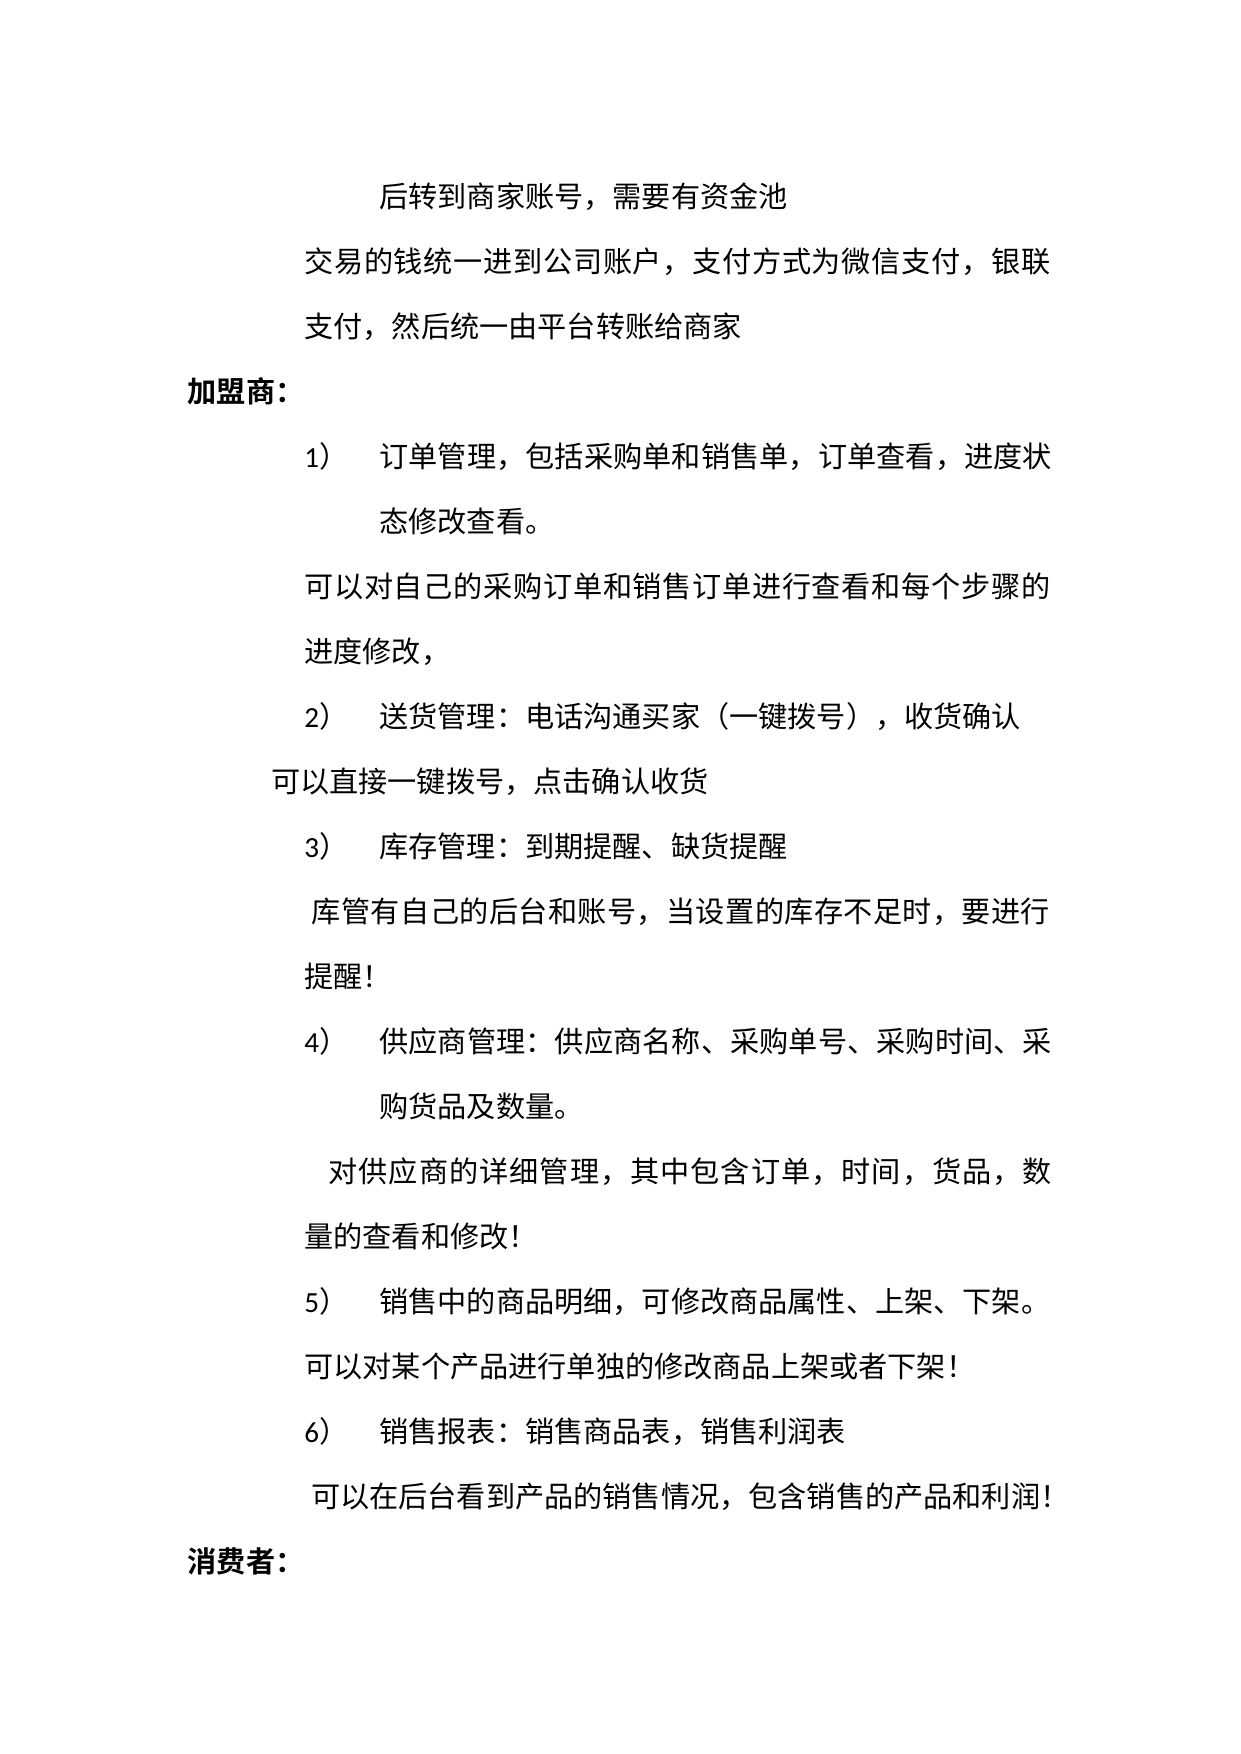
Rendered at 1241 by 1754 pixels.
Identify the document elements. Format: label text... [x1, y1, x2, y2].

text 消费者： [187, 1527, 1053, 1592]
list 可以直接一键拨号，点击确认收货 [187, 747, 1053, 812]
list 供应商管理：供应商名称、采购单号、采购时间、采购货品及数量。 [304, 1007, 1053, 1137]
list 可以对自己的采购订单和销售订单进行查看和每个步骤的进度修改， [304, 552, 1053, 682]
text 加盟商： [187, 357, 1053, 422]
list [304, 162, 1053, 227]
list 库管有自己的后台和账号，当设置的库存不足时，要进行提醒！ [304, 877, 1053, 1007]
list 对供应商的详细管理，其中包含订单，时间，货品，数量的查看和修改！ [304, 1137, 1053, 1267]
list 可以在后台看到产品的销售情况，包含销售的产品和利润！ [304, 1462, 1053, 1527]
list 送货管理：电话沟通买家（一键拨号），收货确认 [304, 682, 1053, 747]
list 交易的钱统一进到公司账户，支付方式为微信支付，银联支付，然后统一由平台转账给商家 [304, 227, 1053, 357]
list 销售报表：销售商品表，销售利润表 [304, 1397, 1053, 1462]
list 库存管理：到期提醒、缺货提醒 [304, 812, 1053, 877]
list 销售中的商品明细，可修改商品属性、上架、下架。 [304, 1267, 1053, 1332]
list 可以对某个产品进行单独的修改商品上架或者下架！ [304, 1332, 1053, 1397]
list 订单管理，包括采购单和销售单，订单查看，进度状态修改查看。 [304, 422, 1053, 552]
